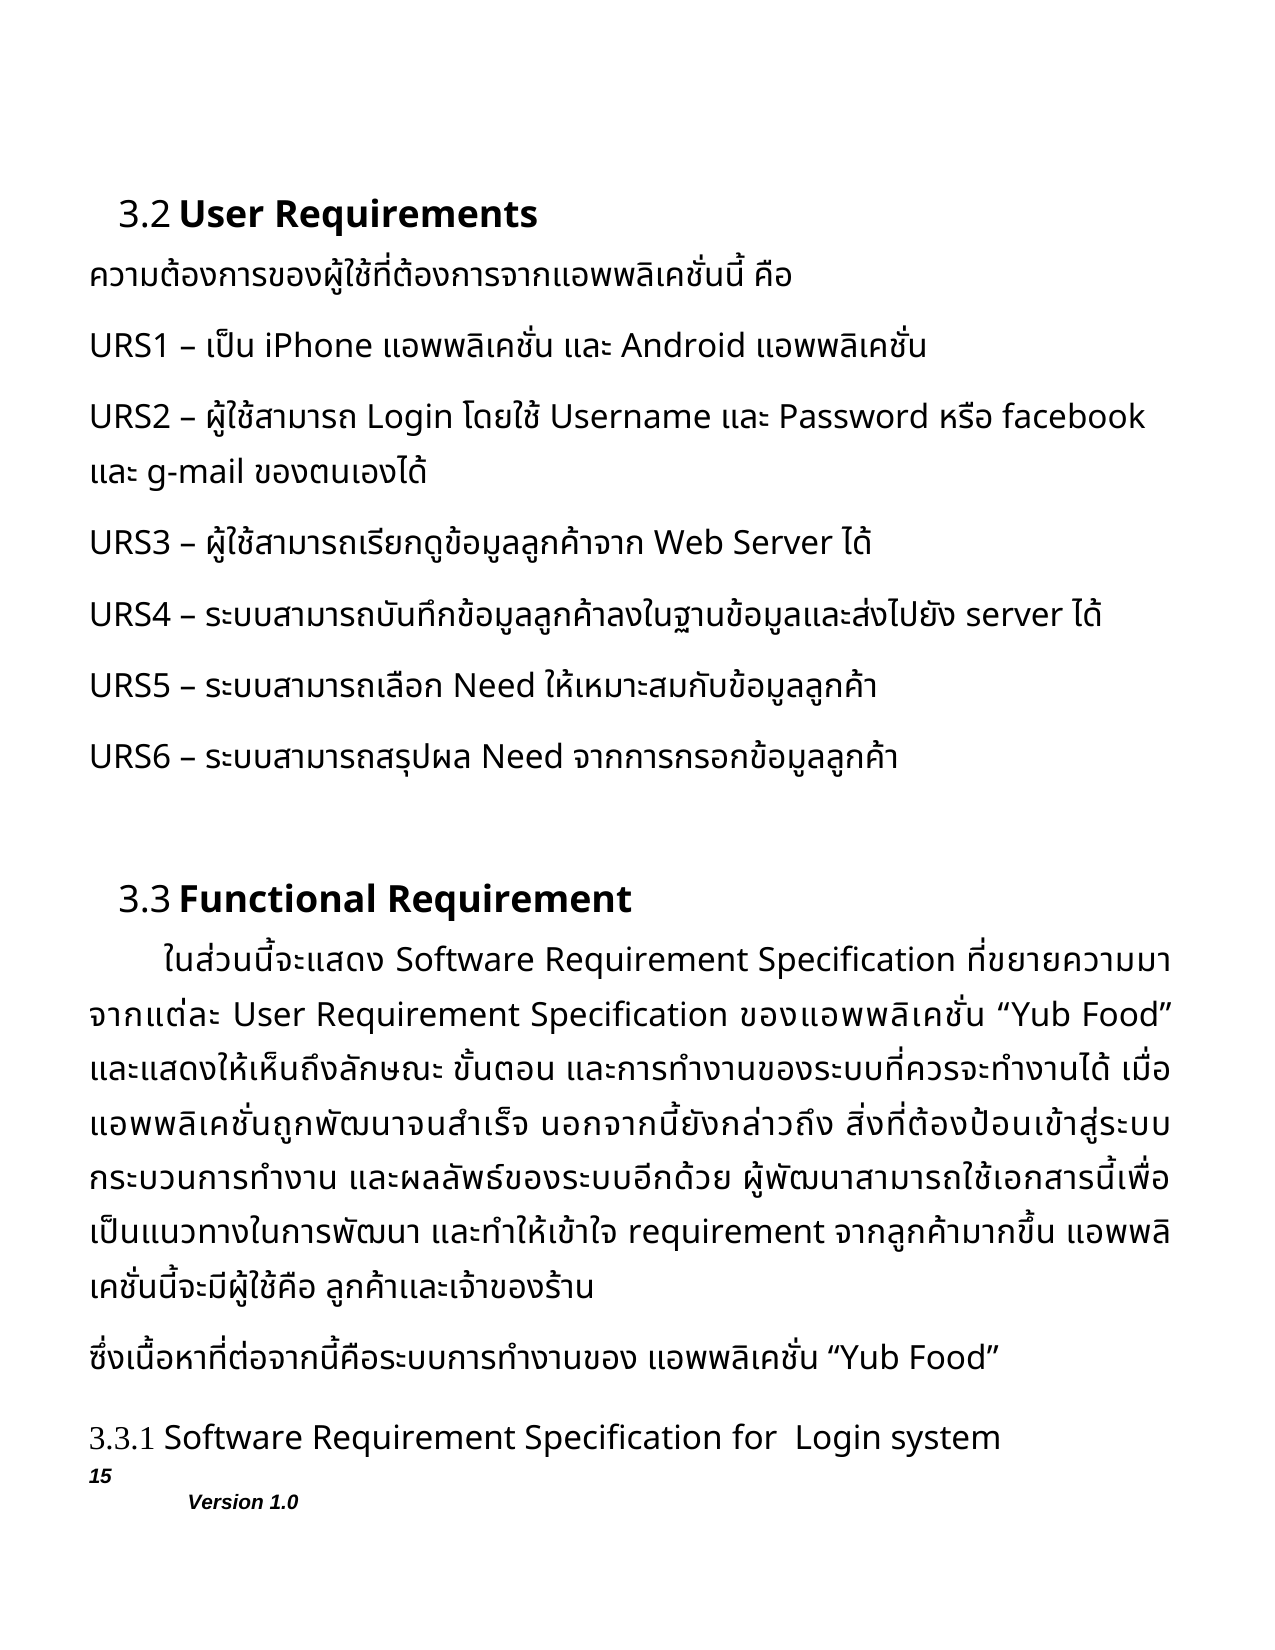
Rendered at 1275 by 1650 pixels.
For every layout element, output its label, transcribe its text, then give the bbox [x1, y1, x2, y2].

text URS6 – ระบบสามารถสรุปผล Need จากการกรอกข้อมูลลูกค้า [88, 733, 1171, 783]
text URS3 – ผู้ใช้สามารถเรียกดูข้อมูลลูกค้าจาก Web Server ได้ [88, 519, 1171, 570]
text ซึ่งเนื้อหาที่ต่อจากนี้คือระบบการทำงานของ แอพพลิเคชั่น “Yub Food” [88, 1334, 1171, 1384]
text URS4 – ระบบสามารถบันทึกข้อมูลลูกค้าลงในฐานข้อมูลและส่งไปยัง server ได้ [88, 590, 1171, 641]
text URS1 – เป็น iPhone แอพพลิเคชั่น และ Android แอพพลิเคชั่น [88, 322, 1171, 373]
text ในส่วนนี้จะแสดง Software Requirement Specification ที่ขยายความมาจากแต่ละ User Requirement Specification ของแอพพลิเคชั่น “Yub Food” และแสดงให้เห็นถึงลักษณะ ขั้นตอน และการทำงานของระบบที่ควรจะทำงานได้ เมื่อแอพพลิเคชั่นถูกพัฒนาจนสำเร็จ นอกจากนี้ยังกล่าวถึง สิ่งที่ต้องป้อนเข้าสู่ระบบ กระบวนการทำงาน และผลลัพธ์ของระบบอีกด้วย ผู้พัฒนาสามารถใช้เอกสารนี้เพื่อเป็นแนวทางในการพัฒนา และทำให้เข้าใจ requirement จากลูกค้ามากขึ้น แอพพลิเคชั่นนี้จะมีผู้ใช้คือ ลูกค้าเเละเจ้าของร้าน [88, 936, 1171, 1313]
subtitle Software Requirement Specification for Login system [88, 1413, 1171, 1459]
subtitle Functional Requirement [118, 872, 1171, 923]
text ความต้องการของผู้ใช้ที่ต้องการจากแอพพลิเคชั่นนี้ คือ [88, 251, 1171, 301]
text URS5 – ระบบสามารถเลือก Need ให้เหมาะสมกับข้อมูลลูกค้า [88, 662, 1171, 712]
subtitle User Requirements [118, 187, 1171, 238]
text URS2 – ผู้ใช้สามารถ Login โดยใช้ Username และ Password หรือ facebook และ g-mail ของตนเองได้ [88, 393, 1171, 498]
